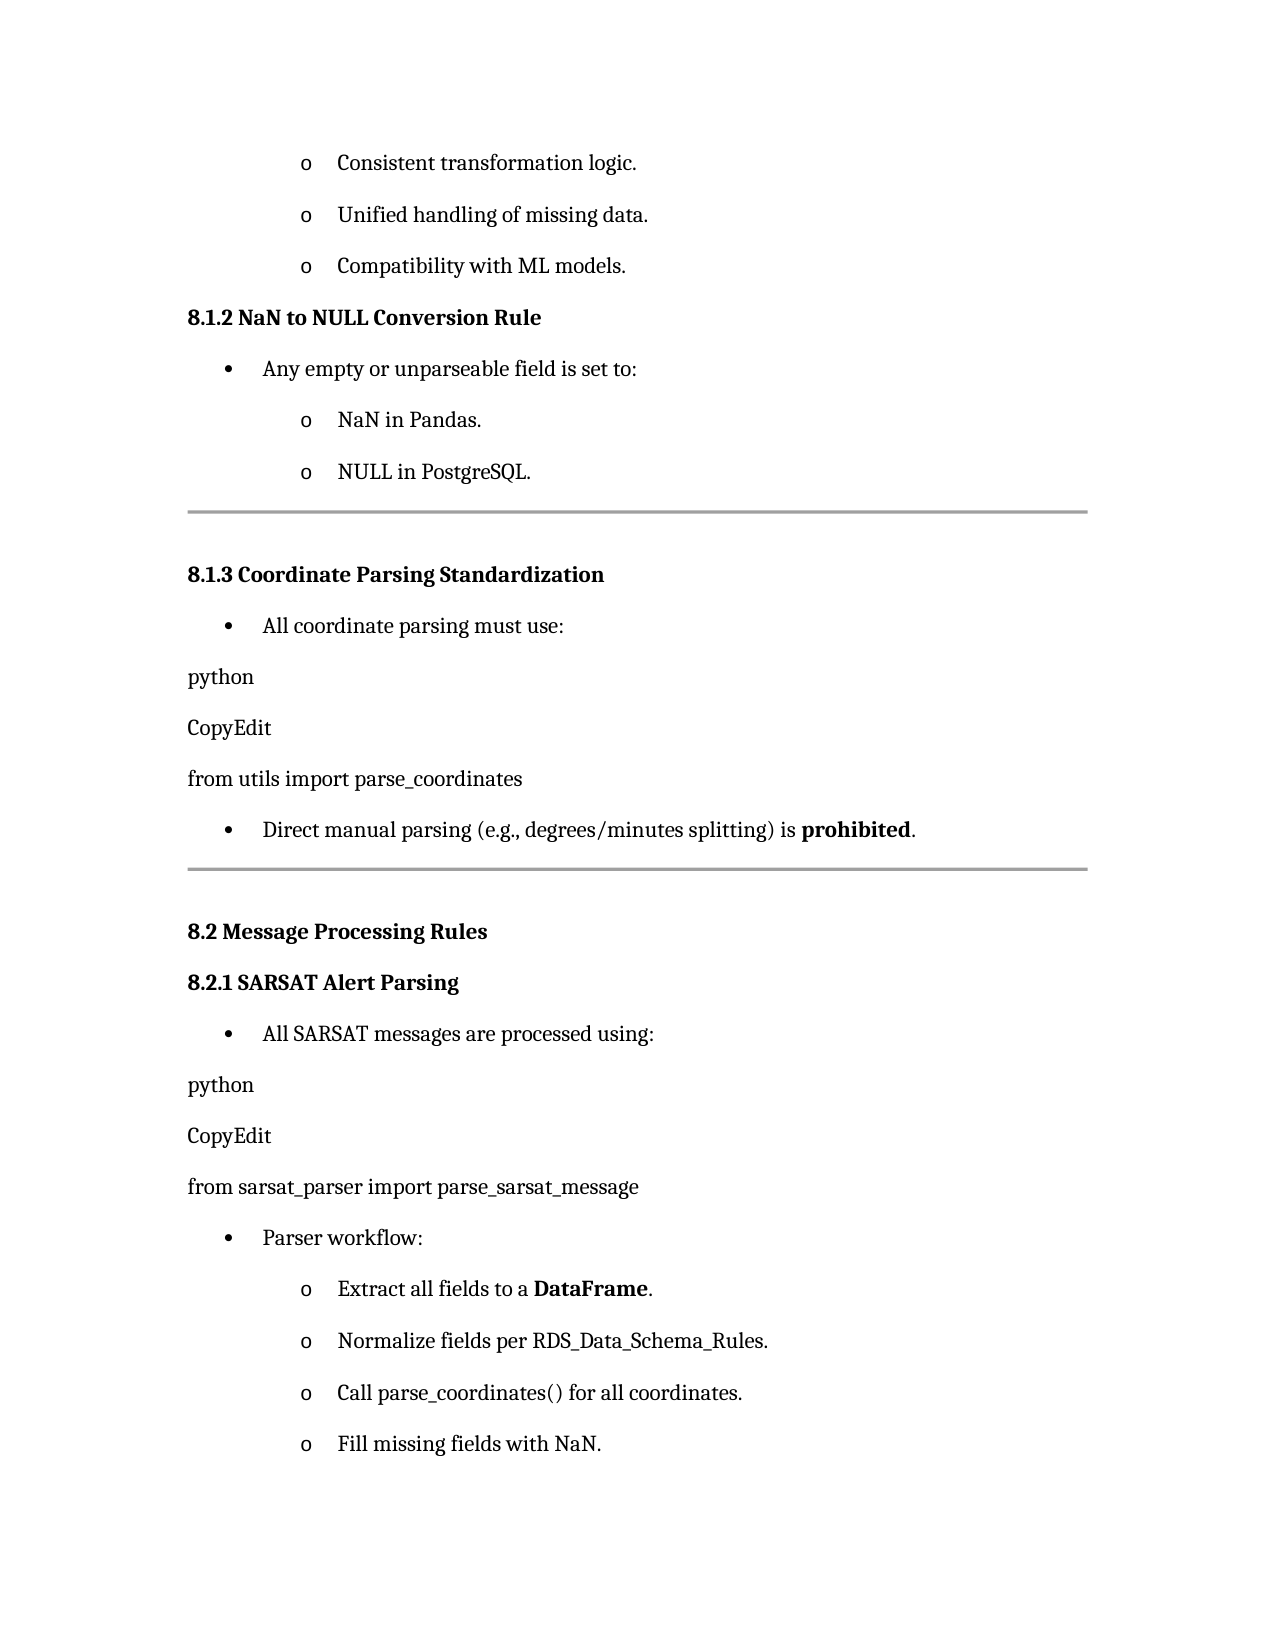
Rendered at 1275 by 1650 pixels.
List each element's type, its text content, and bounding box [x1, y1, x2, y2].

list Direct manual parsing (e.g., degrees/minutes splitting) is prohibited. [225, 817, 1087, 843]
text python [187, 663, 1087, 690]
list All coordinate parsing must use: [225, 612, 1087, 639]
text from utils import parse_coordinates [187, 766, 1087, 792]
text CopyEdit [187, 1123, 1087, 1149]
list Any empty or unparseable field is set to: [225, 356, 1087, 382]
list NULL in PostgreSQL. [300, 459, 1087, 486]
list Fill missing fields with NaN. [300, 1431, 1087, 1458]
text from sarsat_parser import parse_sarsat_message [187, 1174, 1087, 1200]
list Parser workflow: [225, 1225, 1087, 1251]
list All SARSAT messages are processed using: [225, 1021, 1087, 1047]
list Compatibility with ML models. [300, 253, 1087, 280]
list Unified handling of missing data. [300, 202, 1087, 228]
text 8.2.1 SARSAT Alert Parsing [187, 970, 1087, 996]
list NaN in Pandas. [300, 407, 1087, 434]
list Consistent transformation logic. [300, 150, 1087, 177]
list Normalize fields per RDS_Data_Schema_Rules. [300, 1328, 1087, 1354]
text CopyEdit [187, 714, 1087, 741]
list Call parse_coordinates() for all coordinates. [300, 1379, 1087, 1406]
list Extract all fields to a DataFrame. [300, 1276, 1087, 1303]
text python [187, 1072, 1087, 1098]
text 8.1.3 Coordinate Parsing Standardization [187, 561, 1087, 588]
text 8.1.2 NaN to NULL Conversion Rule [187, 305, 1087, 331]
text 8.2 Message Processing Rules [187, 919, 1087, 945]
